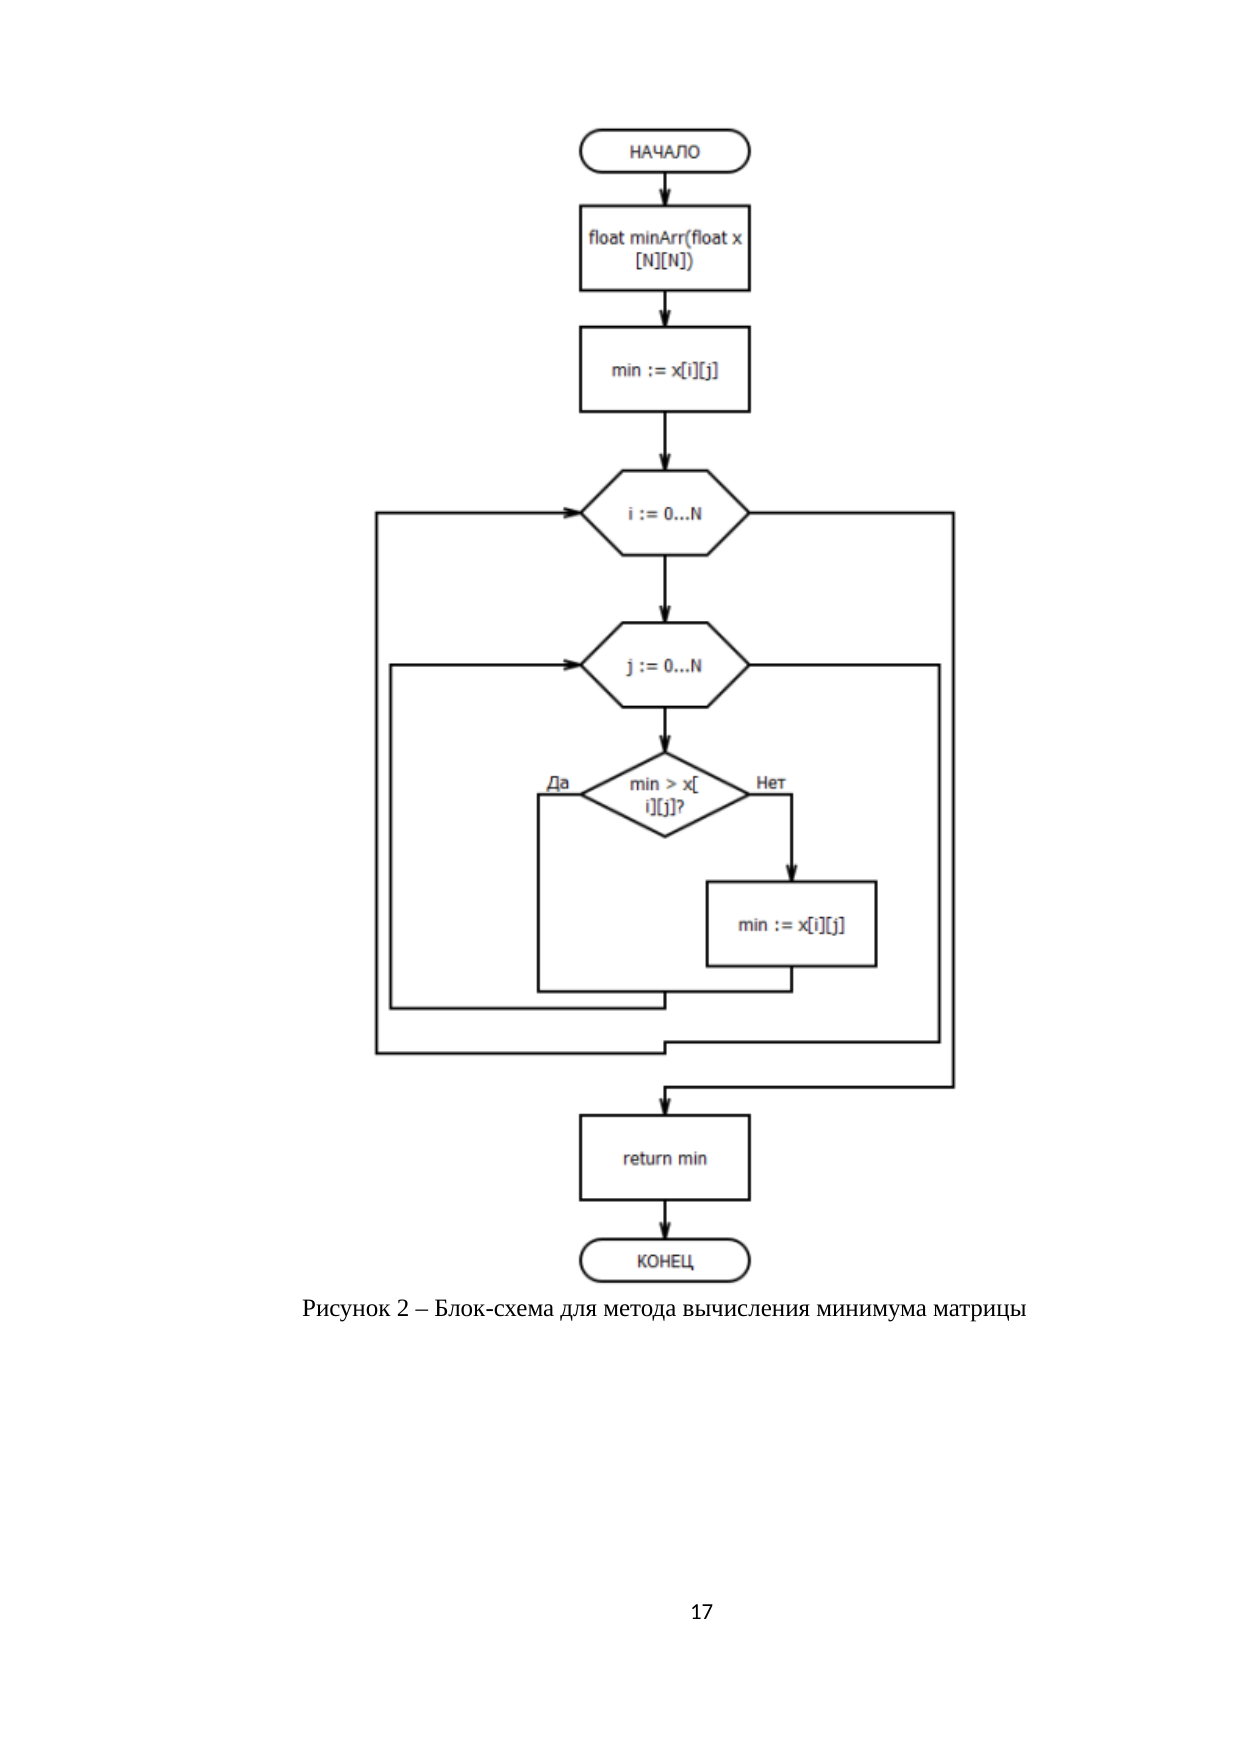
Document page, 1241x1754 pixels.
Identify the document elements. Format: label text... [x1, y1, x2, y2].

text Рисунок 2 – Блок-схема для метода вычисления минимума матрицы [177, 1293, 1152, 1322]
picture [362, 118, 967, 1294]
